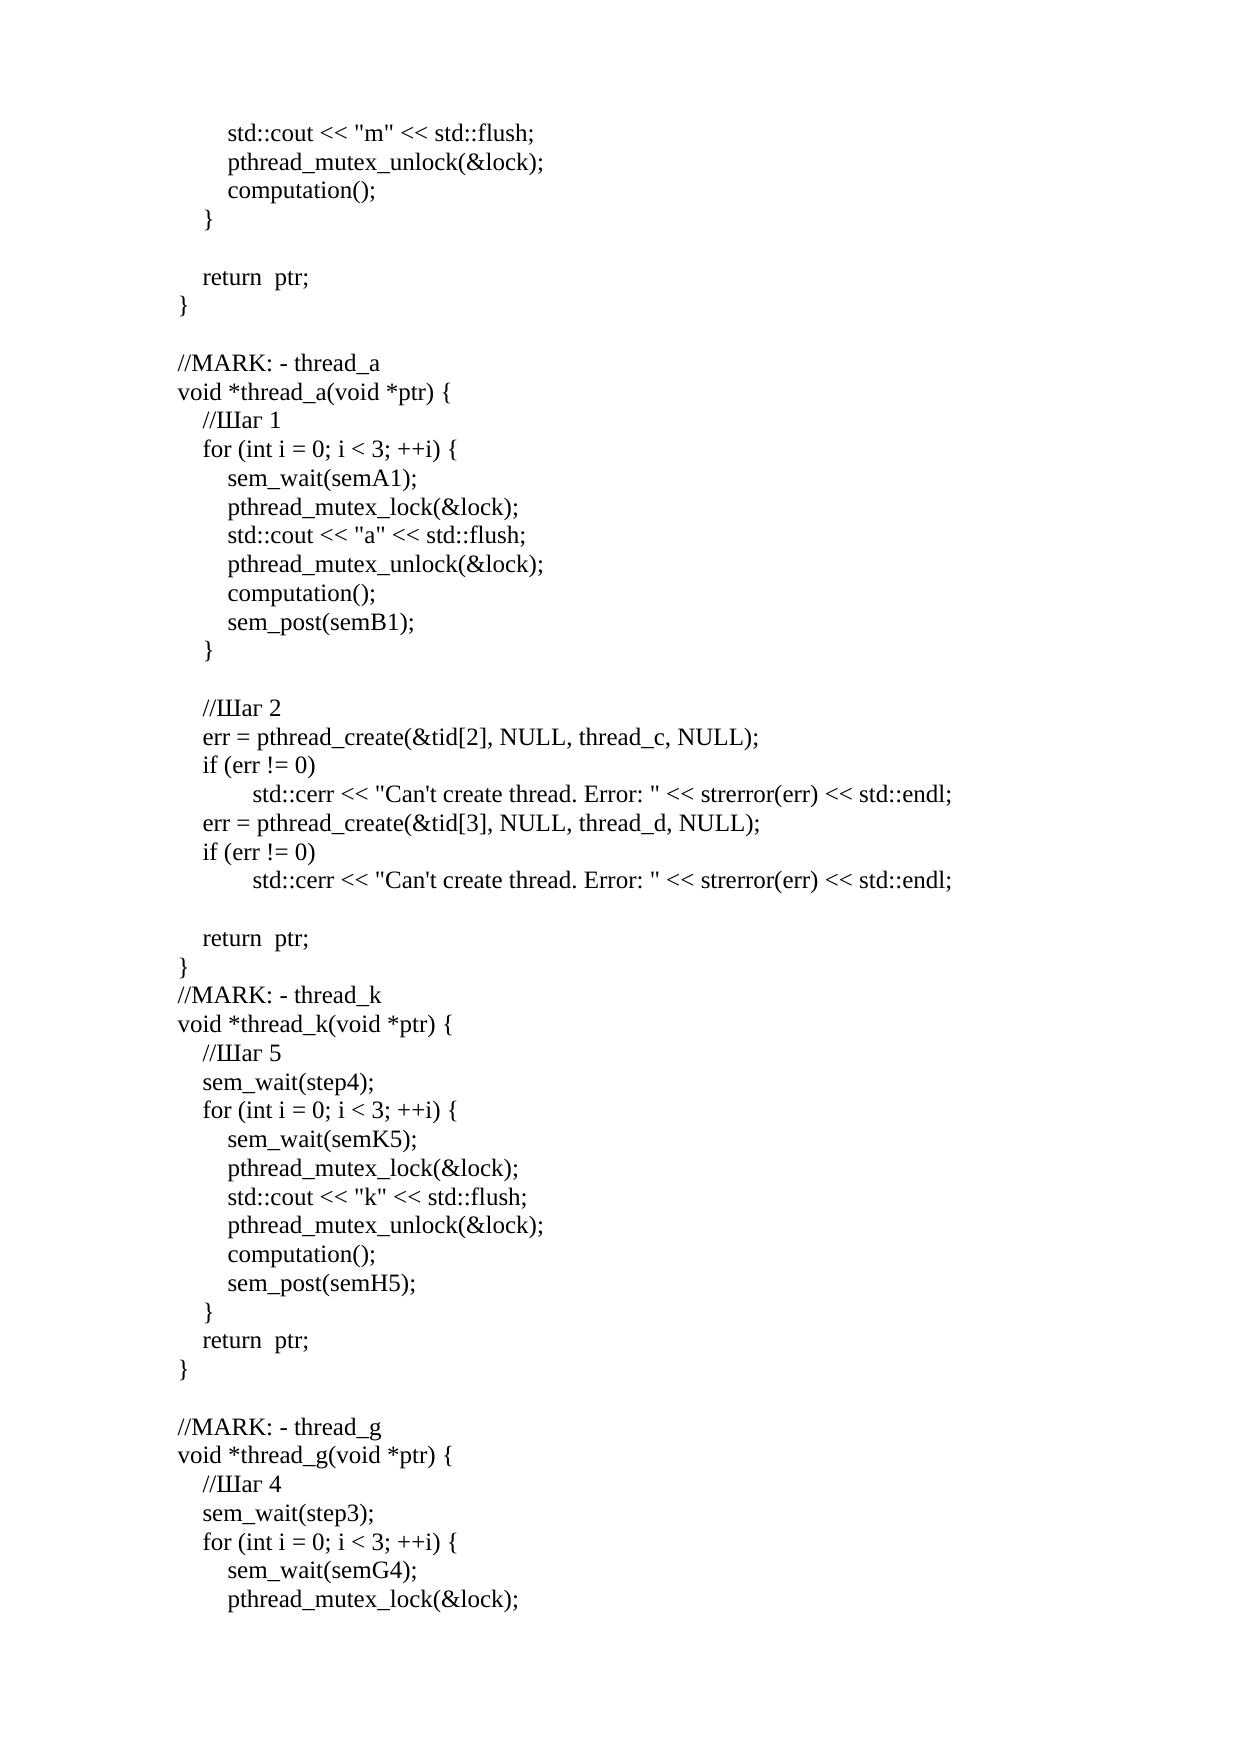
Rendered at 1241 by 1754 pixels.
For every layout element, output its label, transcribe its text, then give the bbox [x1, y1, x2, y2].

text computation(); [177, 1239, 1181, 1268]
text pthread_mutex_lock(&lock); [177, 1584, 1181, 1613]
text //Шаг 4 [177, 1469, 1181, 1498]
text //Шаг 1 [177, 406, 1181, 434]
text std::cout << "k" << std::flush; [177, 1182, 1181, 1211]
text pthread_mutex_unlock(&lock); [177, 147, 1181, 176]
text sem_post(semB1); [177, 607, 1181, 636]
text sem_wait(semG4); [177, 1556, 1181, 1584]
text } [177, 636, 1181, 664]
text err = pthread_create(&tid[2], NULL, thread_c, NULL); [177, 722, 1181, 751]
text err = pthread_create(&tid[3], NULL, thread_d, NULL); [177, 808, 1181, 837]
text //Шаг 5 [177, 1038, 1181, 1067]
text //MARK: - thread_k [177, 981, 1181, 1009]
text for (int i = 0; i < 3; ++i) { [177, 1096, 1181, 1124]
text return ptr; [177, 923, 1181, 952]
text void *thread_k(void *ptr) { [177, 1009, 1181, 1038]
text if (err != 0) [177, 751, 1181, 779]
text std::cout << "m" << std::flush; [177, 118, 1181, 147]
text //MARK: - thread_g [177, 1412, 1181, 1441]
text } [177, 952, 1181, 981]
text std::cerr << "Can't create thread. Error: " << strerror(err) << std::endl; [177, 779, 1181, 808]
text pthread_mutex_unlock(&lock); [177, 1211, 1181, 1239]
text std::cerr << "Can't create thread. Error: " << strerror(err) << std::endl; [177, 866, 1181, 894]
text pthread_mutex_unlock(&lock); [177, 549, 1181, 578]
text void *thread_g(void *ptr) { [177, 1441, 1181, 1469]
text } [177, 1297, 1181, 1326]
text pthread_mutex_lock(&lock); [177, 1153, 1181, 1182]
text } [177, 204, 1181, 233]
text std::cout << "a" << std::flush; [177, 521, 1181, 549]
text void *thread_a(void *ptr) { [177, 377, 1181, 406]
text sem_wait(semK5); [177, 1124, 1181, 1153]
text pthread_mutex_lock(&lock); [177, 492, 1181, 521]
text if (err != 0) [177, 837, 1181, 866]
text computation(); [177, 176, 1181, 204]
text //Шаг 2 [177, 693, 1181, 722]
text for (int i = 0; i < 3; ++i) { [177, 1527, 1181, 1556]
text } [177, 291, 1181, 319]
text computation(); [177, 578, 1181, 607]
text //MARK: - thread_a [177, 348, 1181, 377]
text sem_post(semH5); [177, 1268, 1181, 1297]
text sem_wait(step4); [177, 1067, 1181, 1096]
text for (int i = 0; i < 3; ++i) { [177, 434, 1181, 463]
text sem_wait(step3); [177, 1498, 1181, 1527]
text return ptr; [177, 1326, 1181, 1354]
text } [177, 1354, 1181, 1383]
text return ptr; [177, 262, 1181, 291]
text sem_wait(semA1); [177, 463, 1181, 492]
